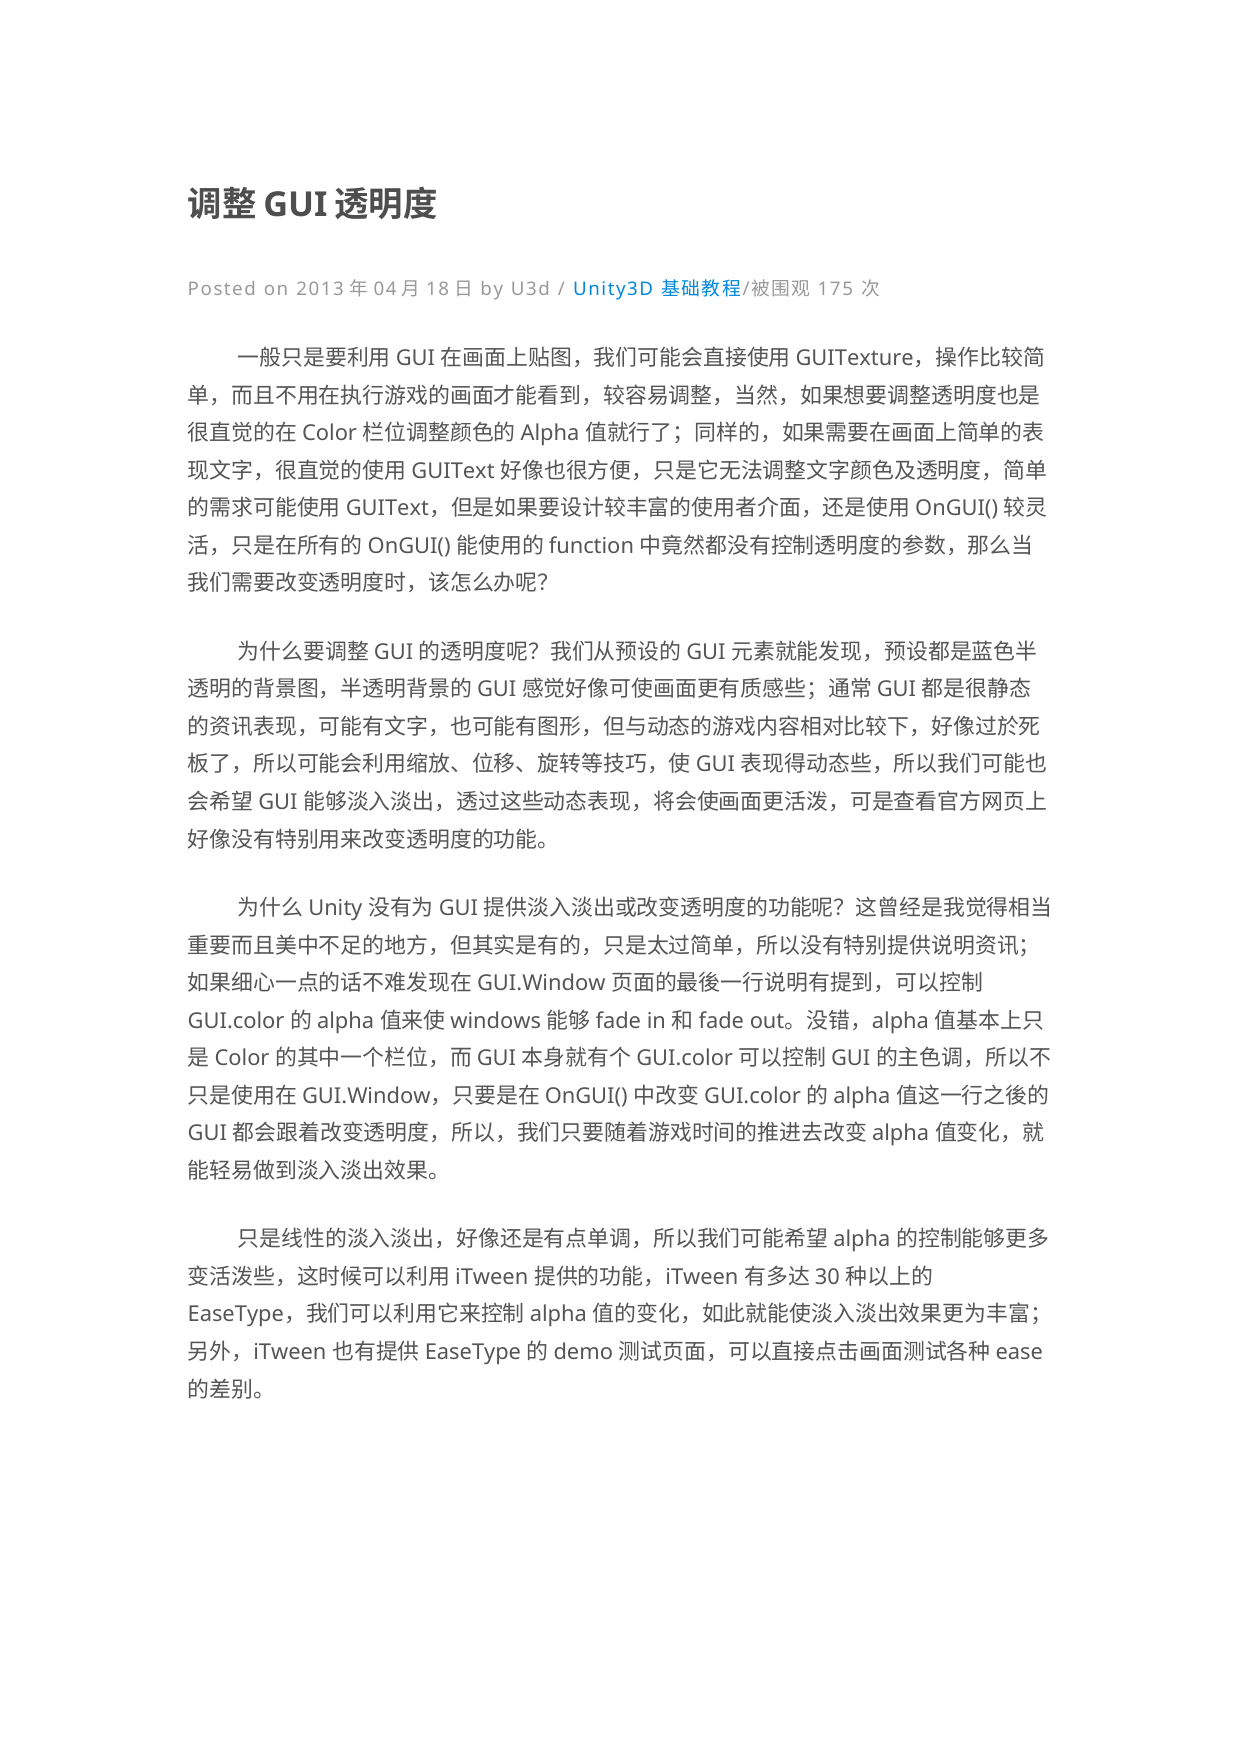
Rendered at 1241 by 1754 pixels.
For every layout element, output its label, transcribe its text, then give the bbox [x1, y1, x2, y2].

text 为什么要调整 GUI 的透明度呢？我们从预设的 GUI 元素就能发现，预设都是蓝色半透明的背景图，半透明背景的 GUI 感觉好像可使画面更有质感些；通常 GUI 都是很静态的资讯表现，可能有文字，也可能有图形，但与动态的游戏内容相对比较下，好像过於死板了，所以可能会利用缩放、位移、旋转等技巧，使 GUI 表现得动态些，所以我们可能也会希望 GUI 能够淡入淡出，透过这些动态表现，将会使画面更活泼，可是查看官方网页上好像没有特别用来改变透明度的功能。 [187, 631, 1053, 856]
text 调整GUI透明度 [187, 164, 1053, 239]
text 一般只是要利用 GUI 在画面上贴图，我们可能会直接使用 GUITexture，操作比较简单，而且不用在执行游戏的画面才能看到，较容易调整，当然，如果想要调整透明度也是很直觉的在 Color 栏位调整颜色的 Alpha 值就行了；同样的，如果需要在画面上简单的表现文字，很直觉的使用 GUIText 好像也很方便，只是它无法调整文字颜色及透明度，简单的需求可能使用 GUIText，但是如果要设计较丰富的使用者介面，还是使用 OnGUI() 较灵活，只是在所有的 OnGUI() 能使用的 function 中竟然都没有控制透明度的参数，那么当我们需要改变透明度时，该怎么办呢？ [187, 337, 1053, 600]
text 只是线性的淡入淡出，好像还是有点单调，所以我们可能希望 alpha 的控制能够更多变活泼些，这时候可以利用 iTween 提供的功能，iTween 有多达 30 种以上的 EaseType，我们可以利用它来控制 alpha 值的变化，如此就能使淡入淡出效果更为丰富；另外，iTween 也有提供 EaseType 的 demo 测试页面，可以直接点击画面测试各种 ease 的差别。 [187, 1219, 1053, 1406]
text Posted on 2013年04月18日 by U3d / Unity3D 基础教程/被围观 175 次 [187, 269, 1053, 306]
text 为什么 Unity 没有为 GUI 提供淡入淡出或改变透明度的功能呢？这曾经是我觉得相当重要而且美中不足的地方，但其实是有的，只是太过简单，所以没有特别提供说明资讯；如果细心一点的话不难发现在 GUI.Window 页面的最後一行说明有提到，可以控制 GUI.color 的 alpha 值来使 windows 能够 fade in 和 fade out。没错，alpha 值基本上只是 Color 的其中一个栏位，而 GUI 本身就有个 GUI.color 可以控制 GUI 的主色调，所以不只是使用在 GUI.Window，只要是在 OnGUI() 中改变 GUI.color 的 alpha 值这一行之後的 GUI 都会跟着改变透明度，所以，我们只要随着游戏时间的推进去改变 alpha 值变化，就能轻易做到淡入淡出效果。 [187, 887, 1053, 1187]
